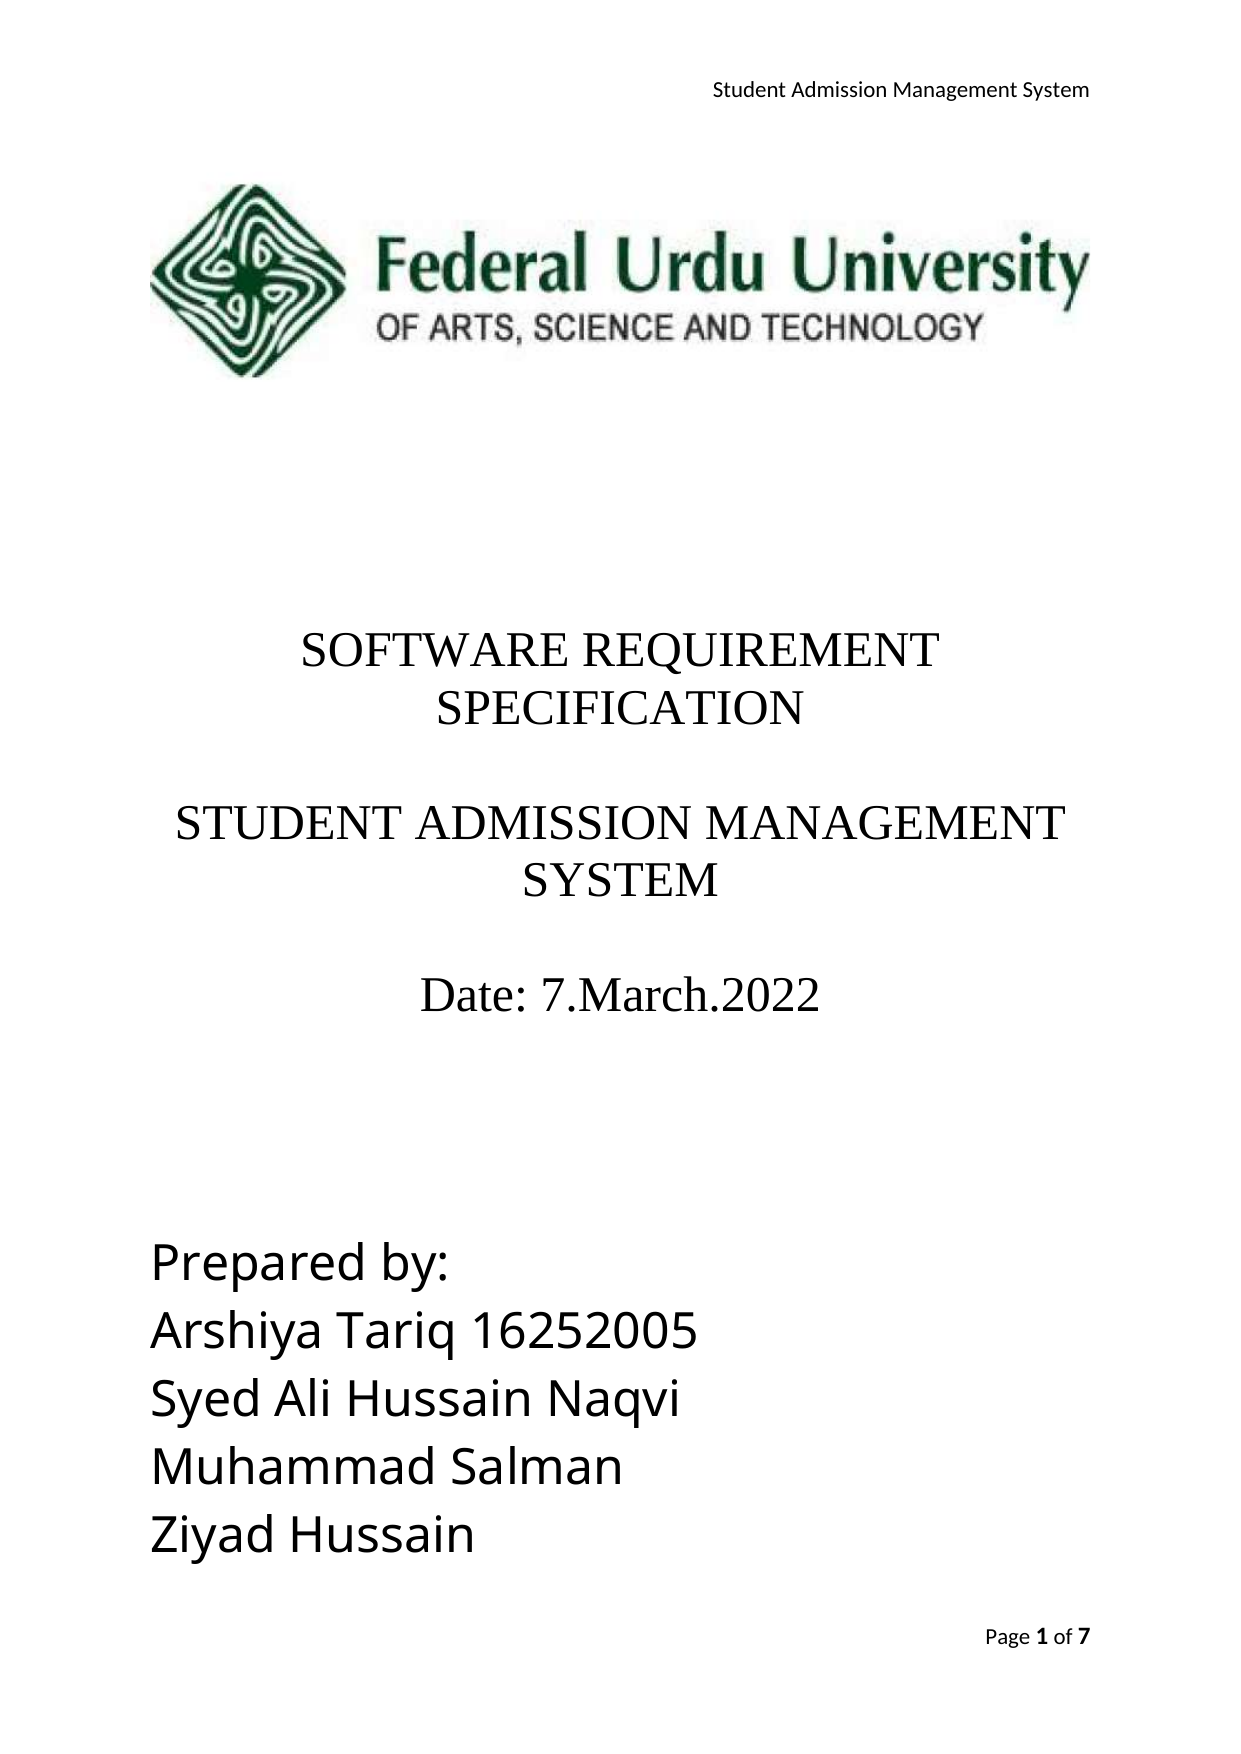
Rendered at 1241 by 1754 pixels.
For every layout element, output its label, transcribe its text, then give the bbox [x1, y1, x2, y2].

text SOFTWARE REQUIREMENT SPECIFICATION [150, 620, 1090, 735]
text STUDENT ADMISSION MANAGEMENT SYSTEM [150, 792, 1090, 907]
text Muhammad Salman [150, 1431, 1090, 1499]
text Arshiya Tariq 16252005 [150, 1295, 1090, 1363]
picture [150, 150, 1091, 416]
text Date: 7.March.2022 [150, 965, 1090, 1022]
text Prepared by: [150, 1227, 1090, 1295]
text Syed Ali Hussain Naqvi [150, 1363, 1090, 1431]
text Ziyad Hussain [150, 1499, 1090, 1567]
